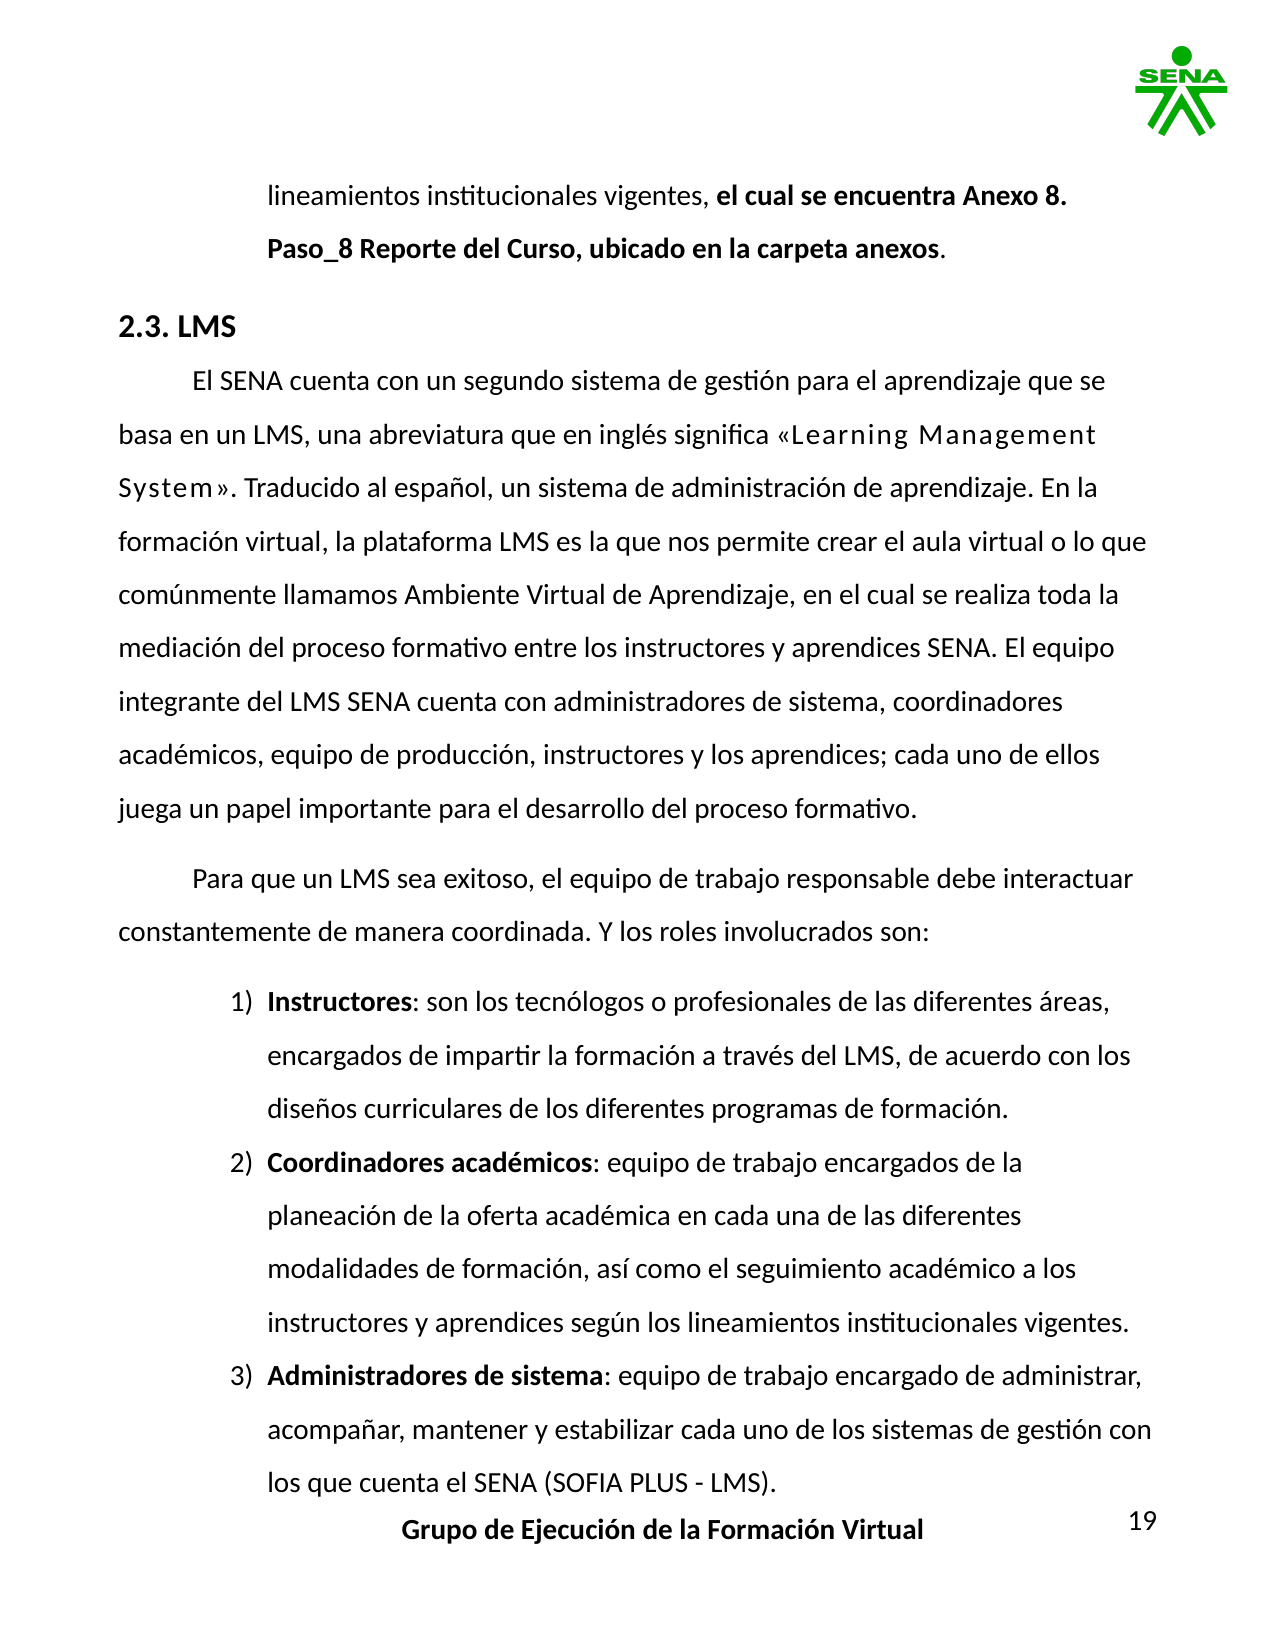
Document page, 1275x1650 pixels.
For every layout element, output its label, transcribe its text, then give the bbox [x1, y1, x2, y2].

list Administradores de sistema: equipo de trabajo encargado de administrar, acompañar, mantener y estabilizar cada uno de los sistemas de gestión con los que cuenta el SENA (SOFIA PLUS - LMS). [229, 1357, 1157, 1500]
list Coordinadores académicos: equipo de trabajo encargados de la planeación de la oferta académica en cada una de las diferentes modalidades de formación, así como el seguimiento académico a los instructores y aprendices según los lineamientos institucionales vigentes. [229, 1144, 1157, 1340]
text El SENA cuenta con un segundo sistema de gestión para el aprendizaje que se basa en un LMS, una abreviatura que en inglés significa «Learning Management System». Traducido al español, un sistema de administración de aprendizaje. En la formación virtual, la plataforma LMS es la que nos permite crear el aula virtual o lo que comúnmente llamamos Ambiente Virtual de Aprendizaje, en el cual se realiza toda la mediación del proceso formativo entre los instructores y aprendices SENA. El equipo integrante del LMS SENA cuenta con administradores de sistema, coordinadores académicos, equipo de producción, instructores y los aprendices; cada uno de ellos juega un papel importante para el desarrollo del proceso formativo. [118, 362, 1157, 825]
picture [1135, 46, 1228, 136]
text Para que un LMS sea exitoso, el equipo de trabajo responsable debe interactuar constantemente de manera coordinada. Y los roles involucrados son: [118, 860, 1157, 949]
subtitle LMS [118, 305, 1157, 346]
list Instructores: son los tecnólogos o profesionales de las diferentes áreas, encargados de impartir la formación a través del LMS, de acuerdo con los diseños curriculares de los diferentes programas de formación. [229, 983, 1157, 1126]
